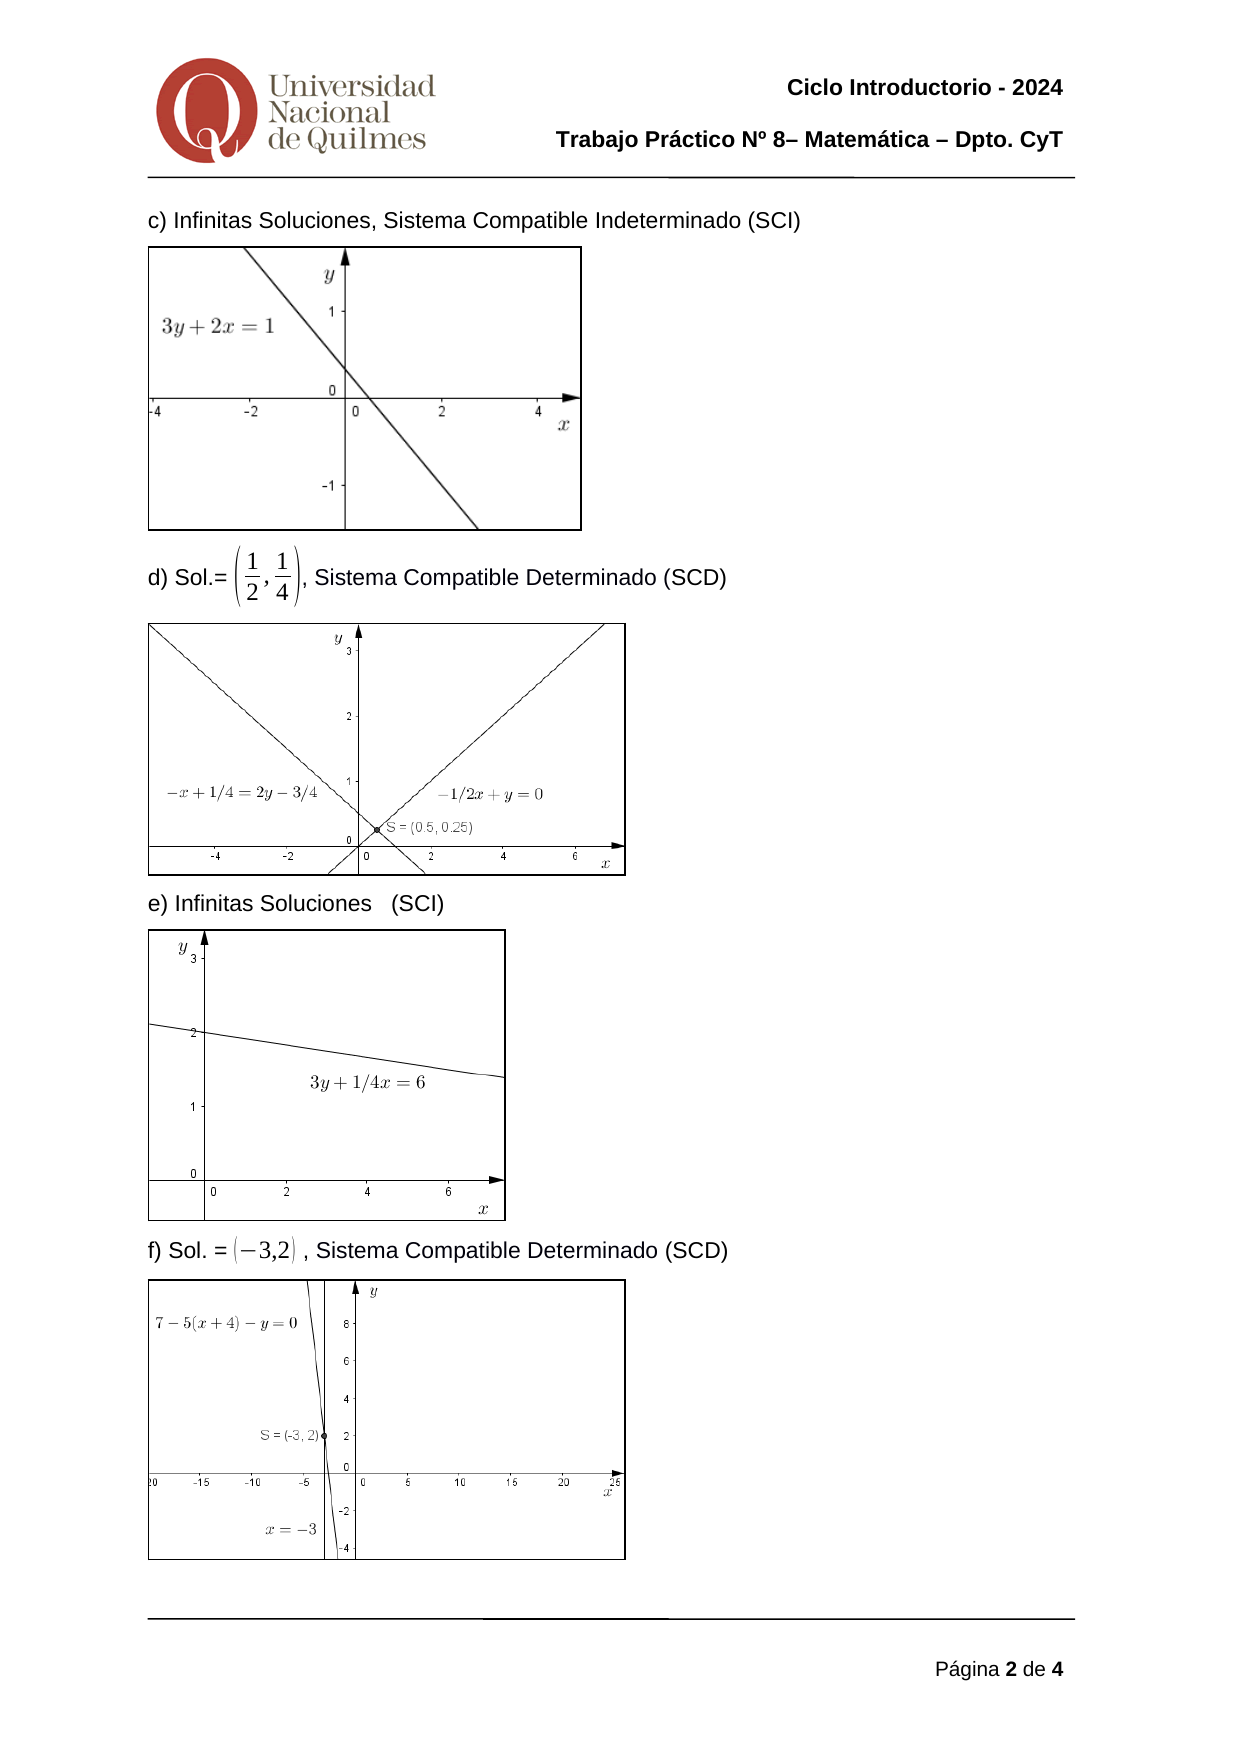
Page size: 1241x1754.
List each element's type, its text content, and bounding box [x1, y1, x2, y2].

text f) Sol. = , Sistema Compatible Determinado (SCD) [148, 1235, 1063, 1266]
text c) Infinitas Soluciones, Sistema Compatible Indeterminado (SCI) [148, 207, 1063, 233]
picture [149, 248, 580, 529]
picture [149, 1281, 624, 1559]
text d) Sol.= , Sistema Compatible Determinado (SCD) [148, 544, 1063, 609]
picture [146, 46, 445, 175]
picture [149, 931, 504, 1220]
text e) Infinitas Soluciones (SCI) [148, 890, 1063, 916]
picture [149, 624, 624, 874]
